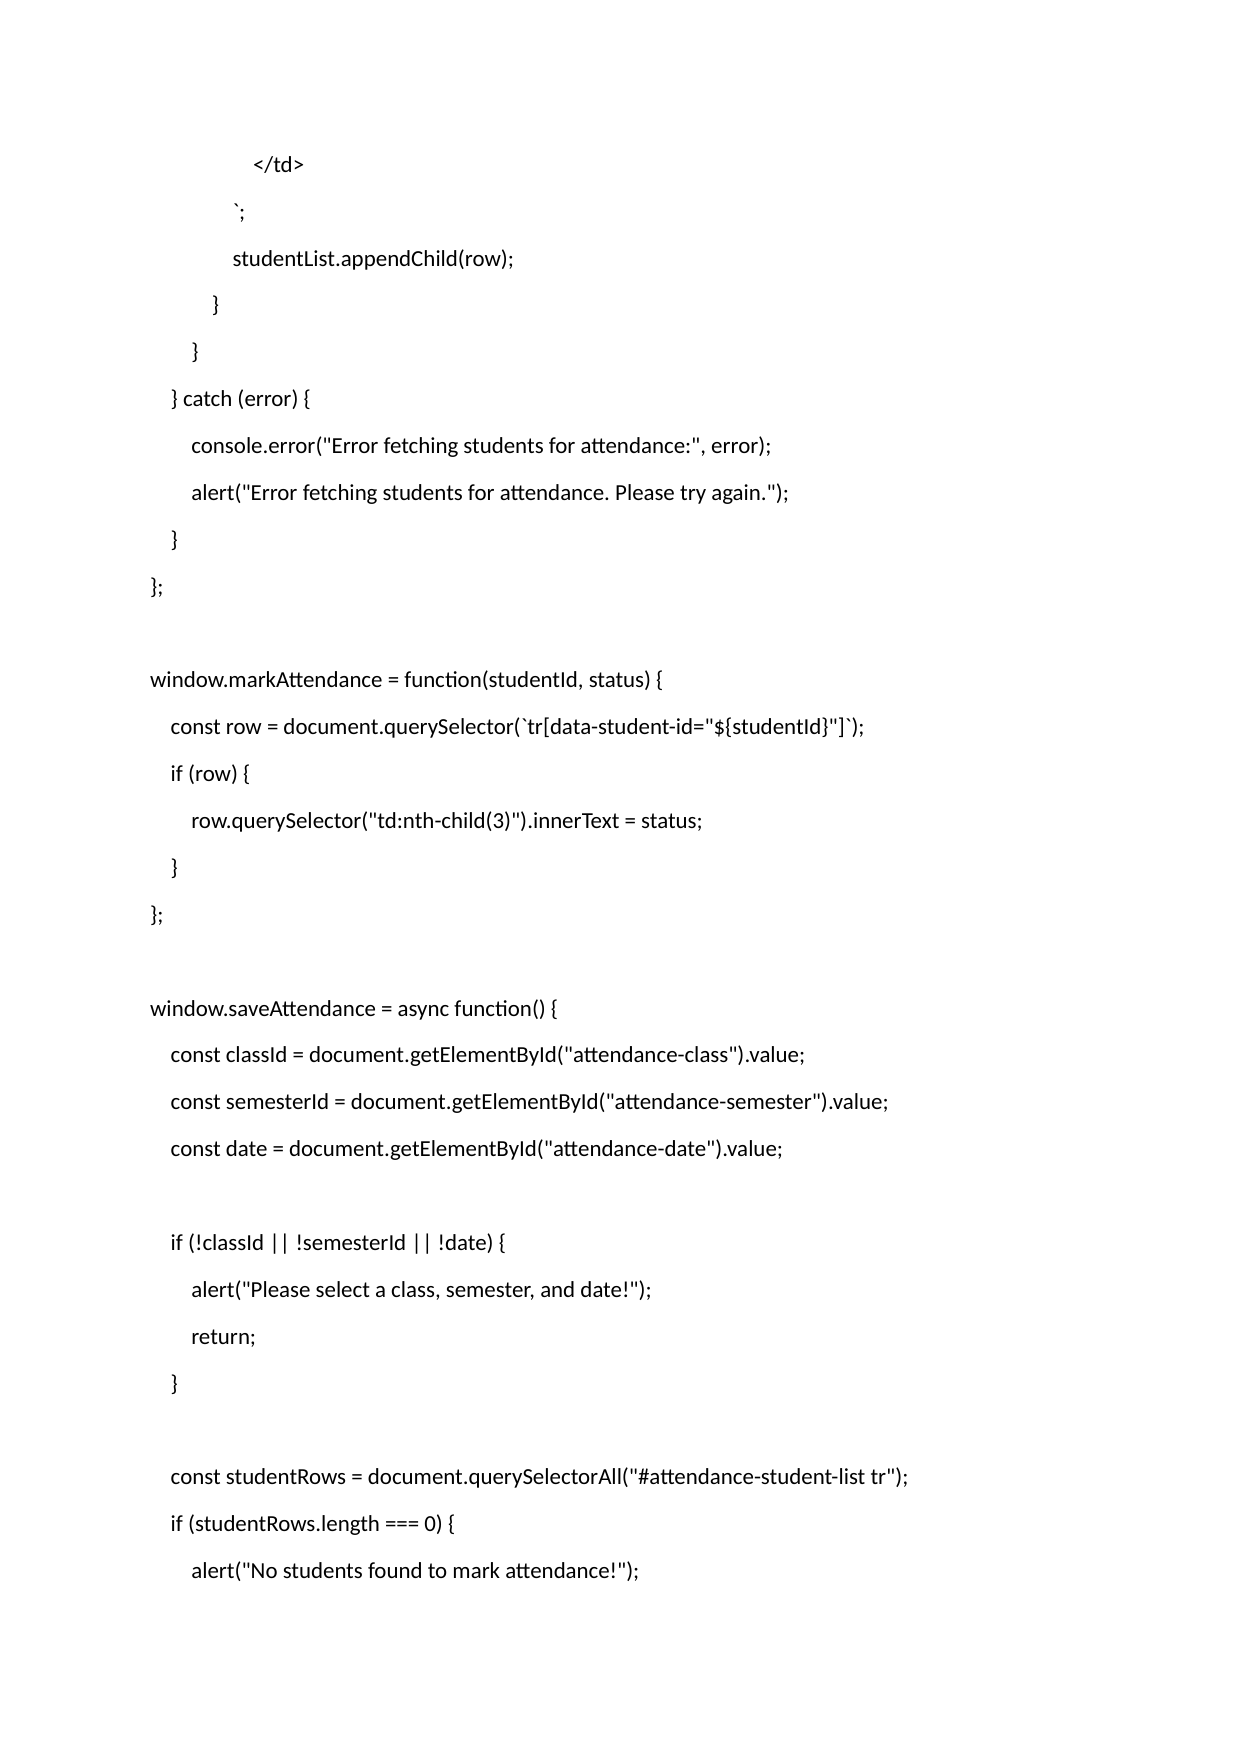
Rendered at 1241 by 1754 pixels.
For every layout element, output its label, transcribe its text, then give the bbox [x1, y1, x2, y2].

text }; [150, 572, 1090, 600]
text return; [150, 1322, 1090, 1350]
text window.saveAttendance = async function() { [150, 994, 1090, 1022]
text const row = document.querySelector(`tr[data-student-id="${studentId}"]`); [150, 712, 1090, 741]
text if (row) { [150, 759, 1090, 787]
text } [150, 525, 1090, 553]
text `; [150, 197, 1090, 225]
text if (!classId || !semesterId || !date) { [150, 1228, 1090, 1256]
text studentList.appendChild(row); [150, 244, 1090, 272]
text } catch (error) { [150, 384, 1090, 412]
text alert("No students found to mark attendance!"); [150, 1556, 1090, 1584]
text const studentRows = document.querySelectorAll("#attendance-student-list tr"); [150, 1462, 1090, 1491]
text const date = document.getElementById("attendance-date").value; [150, 1134, 1090, 1162]
text } [150, 1369, 1090, 1397]
text if (studentRows.length === 0) { [150, 1509, 1090, 1537]
text alert("Error fetching students for attendance. Please try again."); [150, 478, 1090, 506]
text row.querySelector("td:nth-child(3)").innerText = status; [150, 806, 1090, 834]
text const classId = document.getElementById("attendance-class").value; [150, 1041, 1090, 1069]
text </td> [150, 150, 1090, 178]
text console.error("Error fetching students for attendance:", error); [150, 431, 1090, 459]
text const semesterId = document.getElementById("attendance-semester").value; [150, 1087, 1090, 1116]
text } [150, 337, 1090, 366]
text alert("Please select a class, semester, and date!"); [150, 1275, 1090, 1303]
text }; [150, 900, 1090, 928]
text } [150, 291, 1090, 319]
text window.markAttendance = function(studentId, status) { [150, 666, 1090, 694]
text } [150, 853, 1090, 881]
